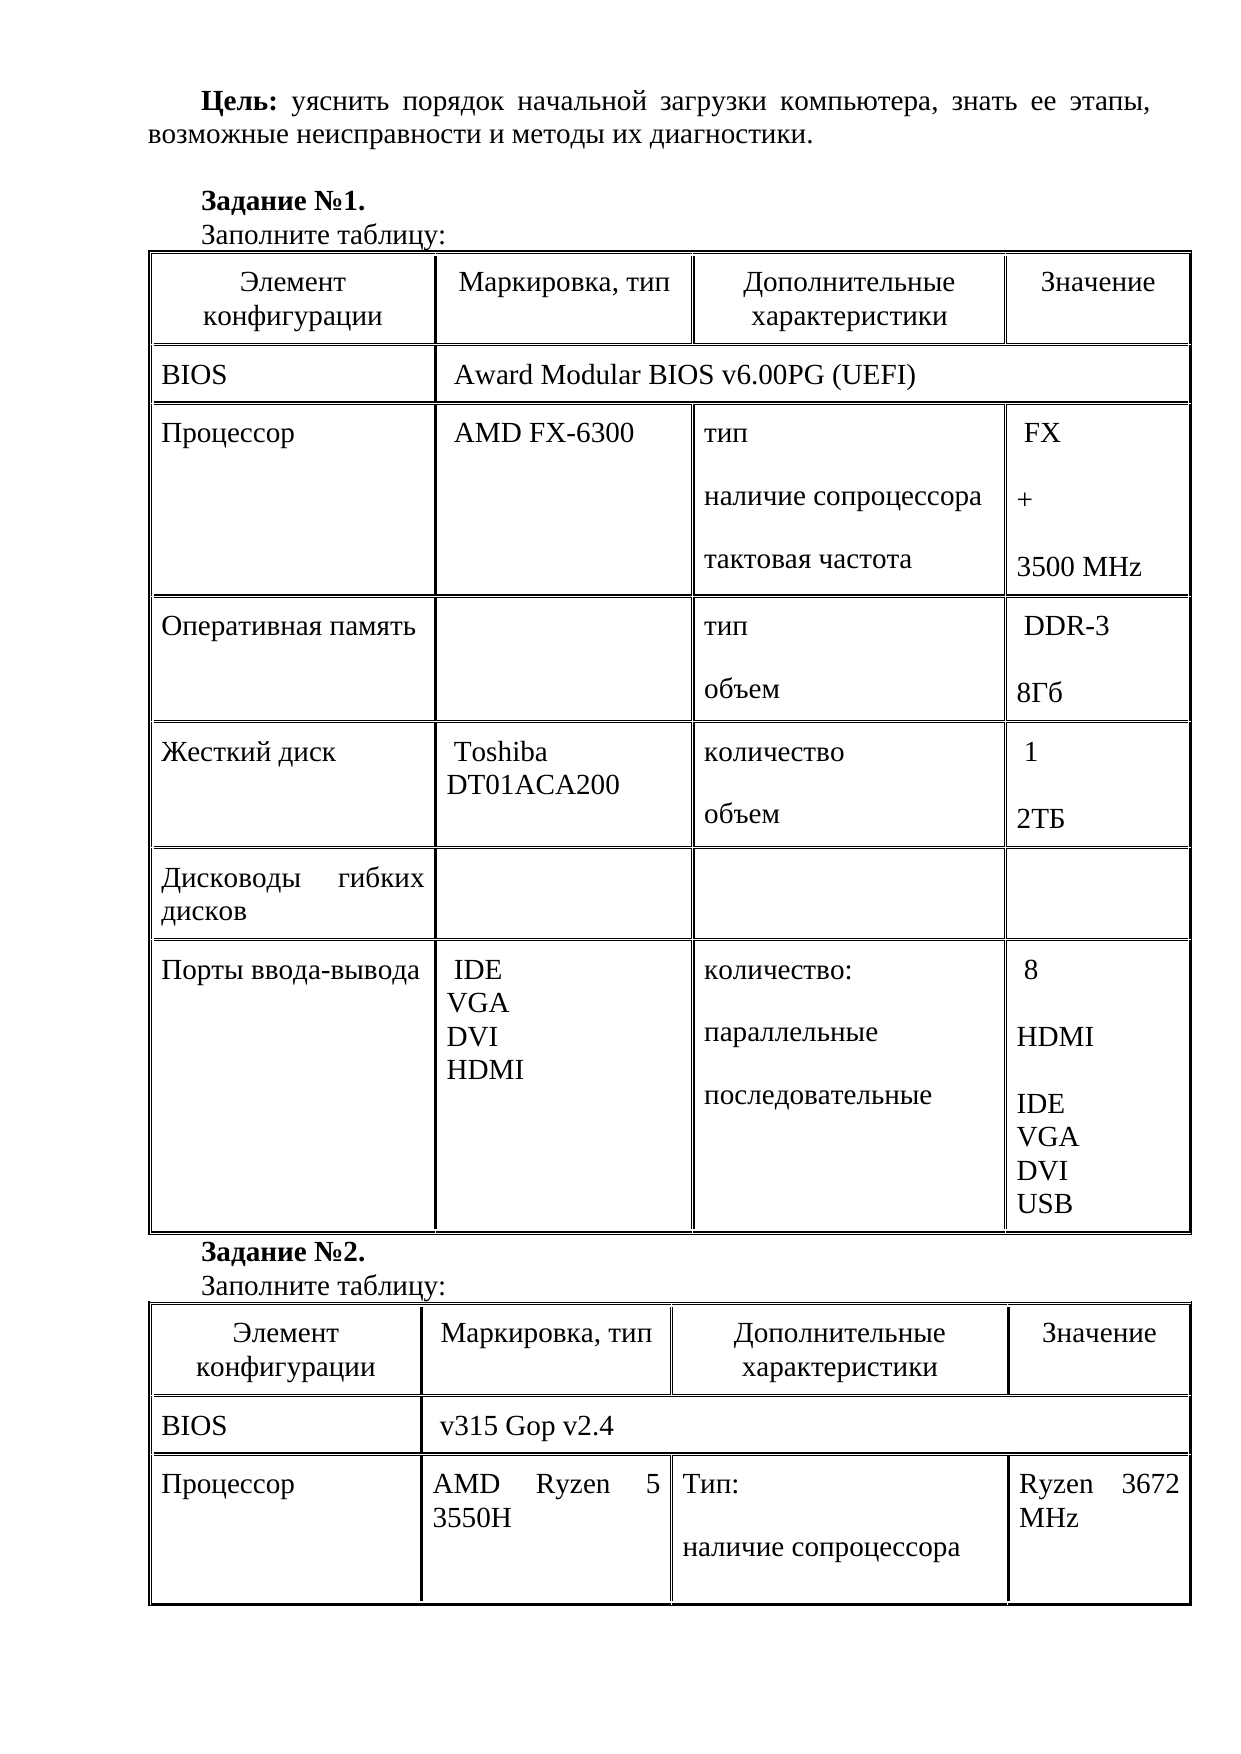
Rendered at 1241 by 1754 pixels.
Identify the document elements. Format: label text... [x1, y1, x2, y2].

table_header Элемент конфигурации [152, 1305, 421, 1394]
table_cell Порты ввода-вывода [150, 938, 435, 1231]
table_cell IDE VGA DVI HDMI [435, 938, 693, 1231]
table_header Дополнительные характеристики [671, 1303, 1008, 1394]
table_cell количество: параллельные последовательные [693, 941, 1006, 1231]
table_cell тип объем [695, 598, 1004, 720]
text Задание №2. [148, 1235, 1152, 1268]
table_header Маркировка, тип [421, 1305, 671, 1394]
text Задание №1. [148, 183, 1152, 217]
table_cell Процессор [152, 1452, 421, 1603]
table_cell [437, 598, 691, 720]
text Цель: уяснить порядок начальной загрузки компьютера, знать ее этапы, возможные неисправности и методы их диагностики. [148, 83, 1152, 150]
table_cell Award Modular BIOS v6.00PG (UEFI) [435, 343, 1191, 401]
table_cell Toshiba DT01ACA200 [437, 723, 691, 846]
table_cell тип наличие сопроцессора тактовая частота [695, 405, 1004, 594]
table_cell Ryzen 3672 MHz - [1008, 1452, 1190, 1603]
table_cell [437, 849, 691, 938]
table_header Значение [1006, 254, 1189, 343]
table_cell количество объем [695, 723, 1004, 846]
table_header Значение [1008, 1305, 1189, 1394]
table_header Дополнительные характеристики [693, 254, 1006, 343]
table_cell [695, 849, 1004, 938]
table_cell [671, 1456, 1008, 1603]
table_cell Процессор [152, 401, 434, 594]
table_cell 8 HDMI IDE VGA DVI USB [1006, 938, 1191, 1231]
table_cell FX + 3500 MHz [1007, 401, 1190, 594]
table_cell 1 2ТБ [1006, 720, 1191, 846]
table_cell BIOS [150, 1394, 421, 1452]
table_cell v315 Gop v2.4 [421, 1394, 1191, 1452]
table_header Маркировка, тип [435, 252, 693, 343]
table_cell Дисководы гибких дисков [150, 846, 435, 938]
table_cell AMD FX-6300 [437, 405, 691, 594]
table_cell Жесткий диск [150, 720, 435, 846]
table_cell DDR-3 8Гб [1007, 594, 1190, 720]
table_header Элемент конфигурации [152, 254, 435, 343]
table_cell AMD Ryzen 5 3550H [421, 1456, 671, 1603]
table_cell BIOS [150, 343, 435, 401]
table_cell Оперативная память [152, 594, 434, 720]
table_cell [1006, 846, 1191, 938]
text Заполните таблицу: [148, 217, 1152, 250]
text Заполните таблицу: [148, 1268, 1152, 1301]
